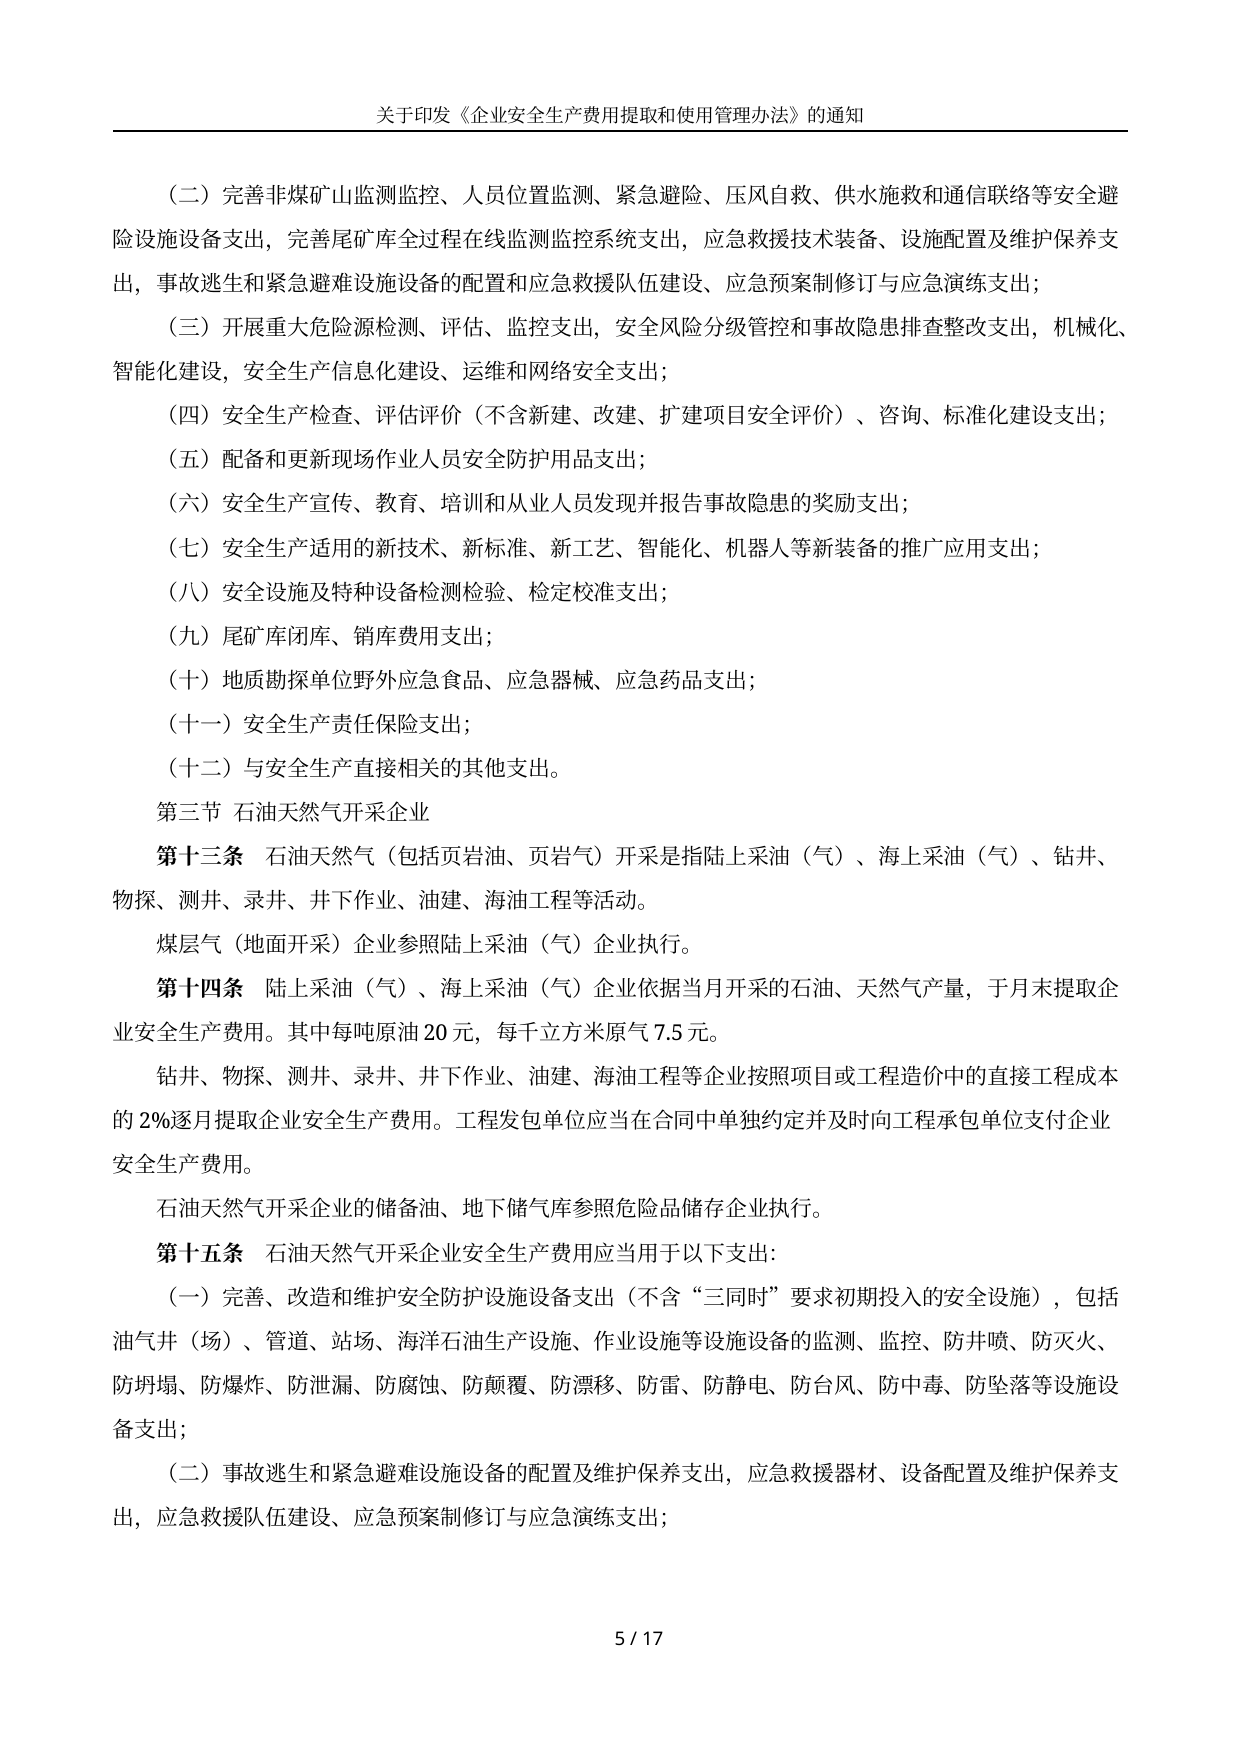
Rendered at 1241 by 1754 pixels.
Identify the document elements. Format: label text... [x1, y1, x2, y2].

text （一）完善、改造和维护安全防护设施设备支出（不含“三同时”要求初期投入的安全设施），包括油气井（场）、管道、站场、海洋石油生产设施、作业设施等设施设备的监测、监控、防井喷、防灭火、防坍塌、防爆炸、防泄漏、防腐蚀、防颠覆、防漂移、防雷、防静电、防台风、防中毒、防坠落等设施设备支出； [112, 1273, 1128, 1450]
text （十二）与安全生产直接相关的其他支出。 [112, 745, 1128, 789]
text （六）安全生产宣传、教育、培训和从业人员发现并报告事故隐患的奖励支出； [112, 480, 1128, 524]
text （九）尾矿库闭库、销库费用支出； [112, 613, 1128, 657]
text （八）安全设施及特种设备检测检验、检定校准支出； [112, 568, 1128, 613]
text 第十四条 陆上采油（气）、海上采油（气）企业依据当月开采的石油、天然气产量，于月末提取企业安全生产费用。其中每吨原油20元，每千立方米原气7.5元。 [112, 965, 1128, 1053]
text 煤层气（地面开采）企业参照陆上采油（气）企业执行。 [112, 921, 1128, 965]
text （十）地质勘探单位野外应急食品、应急器械、应急药品支出； [112, 657, 1128, 701]
text 石油天然气开采企业的储备油、地下储气库参照危险品储存企业执行。 [112, 1185, 1128, 1229]
text （五）配备和更新现场作业人员安全防护用品支出； [112, 436, 1128, 480]
text （二）完善非煤矿山监测监控、人员位置监测、紧急避险、压风自救、供水施救和通信联络等安全避险设施设备支出，完善尾矿库全过程在线监测监控系统支出，应急救援技术装备、设施配置及维护保养支出，事故逃生和紧急避难设施设备的配置和应急救援队伍建设、应急预案制修订与应急演练支出； [112, 172, 1128, 304]
text （二）事故逃生和紧急避难设施设备的配置及维护保养支出，应急救援器材、设备配置及维护保养支出，应急救援队伍建设、应急预案制修订与应急演练支出； [112, 1450, 1128, 1538]
text （十一）安全生产责任保险支出； [112, 701, 1128, 745]
text 第十三条 石油天然气（包括页岩油、页岩气）开采是指陆上采油（气）、海上采油（气）、钻井、物探、测井、录井、井下作业、油建、海油工程等活动。 [112, 833, 1128, 921]
text 钻井、物探、测井、录井、井下作业、油建、海油工程等企业按照项目或工程造价中的直接工程成本的2%逐月提取企业安全生产费用。工程发包单位应当在合同中单独约定并及时向工程承包单位支付企业安全生产费用。 [112, 1053, 1128, 1185]
text （三）开展重大危险源检测、评估、监控支出，安全风险分级管控和事故隐患排查整改支出，机械化、智能化建设，安全生产信息化建设、运维和网络安全支出； [112, 304, 1128, 392]
text 第三节 石油天然气开采企业 [112, 789, 1128, 833]
text （七）安全生产适用的新技术、新标准、新工艺、智能化、机器人等新装备的推广应用支出； [112, 524, 1128, 568]
text （四）安全生产检查、评估评价（不含新建、改建、扩建项目安全评价）、咨询、标准化建设支出； [112, 392, 1128, 436]
text 第十五条 石油天然气开采企业安全生产费用应当用于以下支出： [112, 1229, 1128, 1273]
